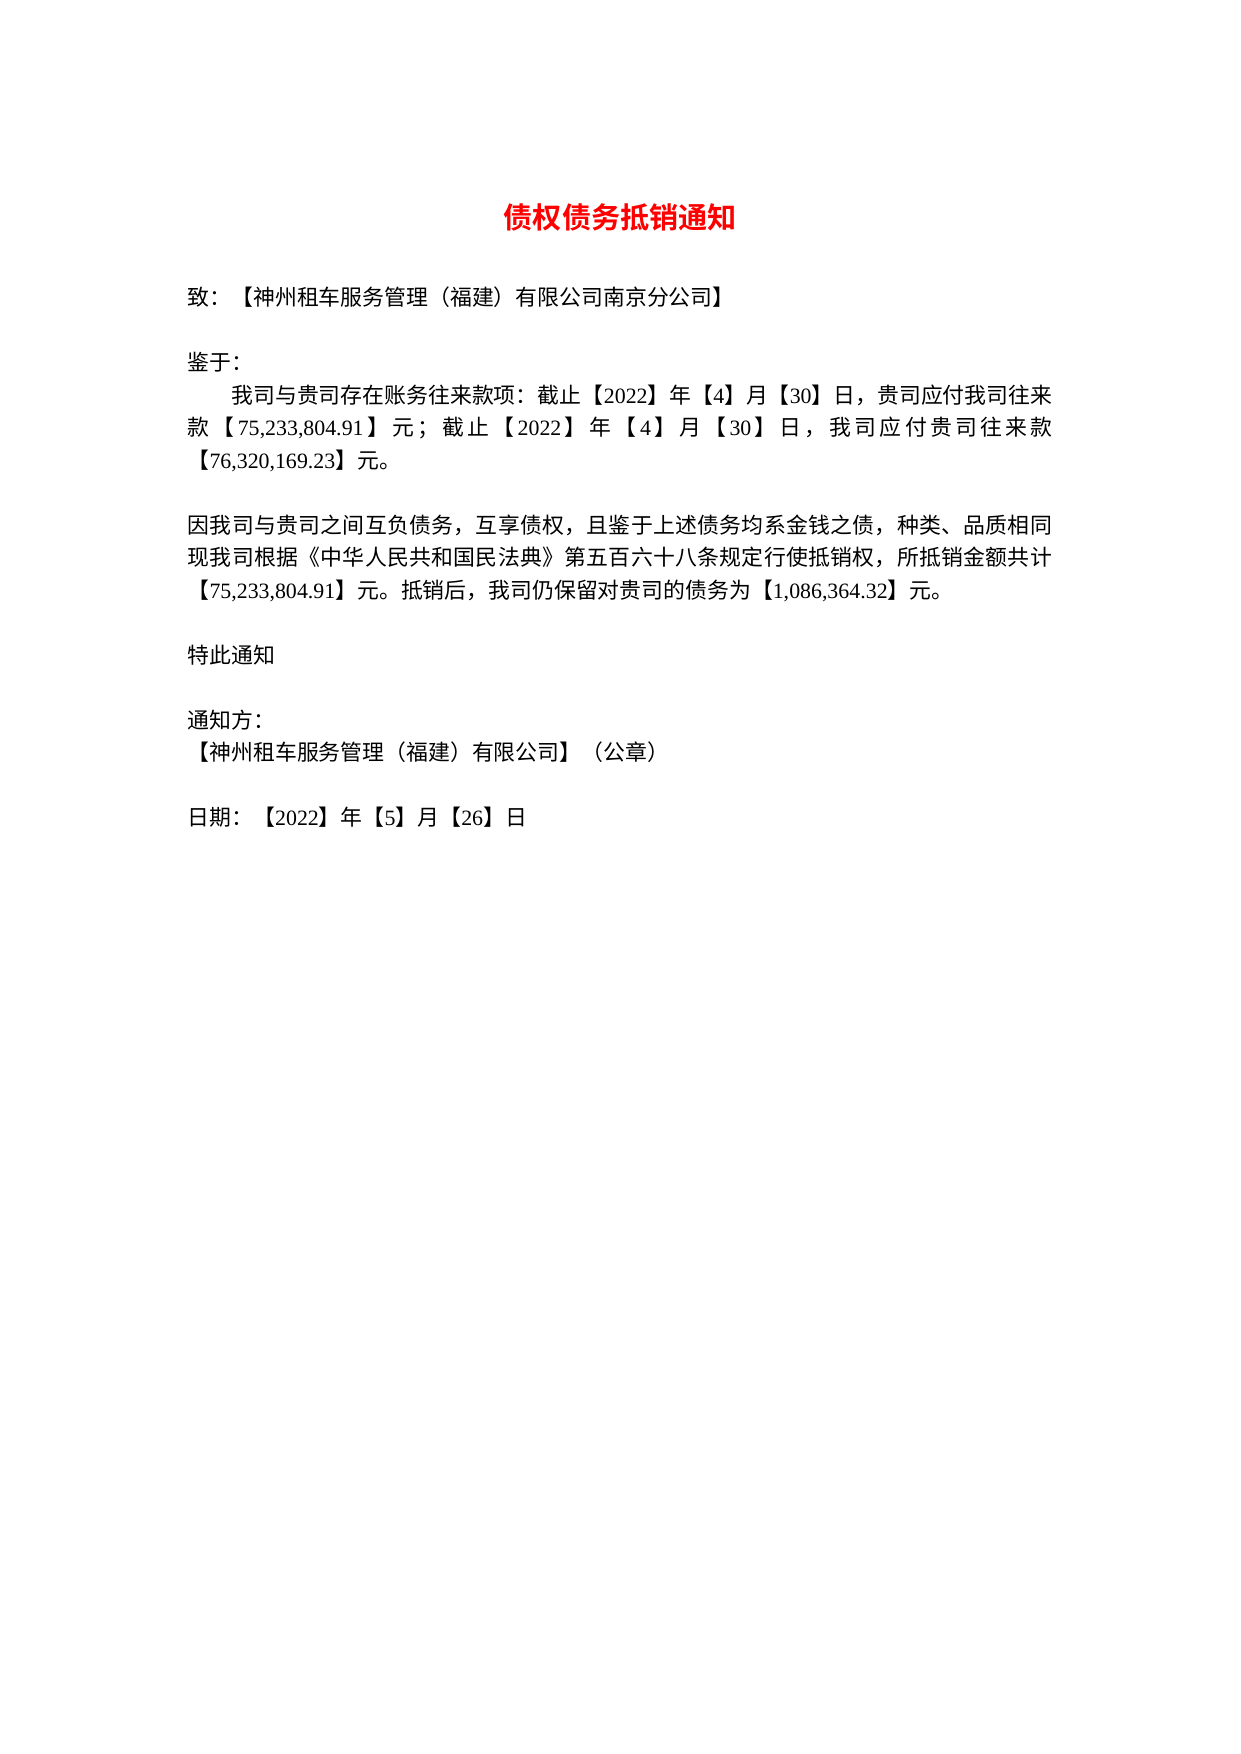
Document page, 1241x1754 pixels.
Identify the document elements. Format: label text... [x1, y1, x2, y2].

text 我司与贵司存在账务往来款项：截止【2022】年【4】月【30】日，贵司应付我司往来款【75,233,804.91】元；截止【2022】年【4】月【30】日，我司应付贵司往来款【76,320,169.23】元。 [187, 377, 1053, 475]
text 特此通知 [187, 637, 1053, 670]
text 鉴于： [187, 345, 1053, 377]
text 【神州租车服务管理（福建）有限公司】（公章） [187, 735, 1053, 767]
text 债权债务抵销通知 [187, 194, 1053, 237]
text 日期：【2022】年【5】月【26】日 [187, 800, 1053, 832]
text 致：【神州租车服务管理（福建）有限公司南京分公司】 [187, 280, 1053, 312]
text 通知方： [187, 702, 1053, 735]
text 因我司与贵司之间互负债务，互享债权，且鉴于上述债务均系金钱之债，种类、品质相同，现我司根据《中华人民共和国民法典》第五百六十八条规定行使抵销权，所抵销金额共计【75,233,804.91】元。抵销后，我司仍保留对贵司的债务为【1,086,364.32】元。 [187, 507, 1053, 605]
